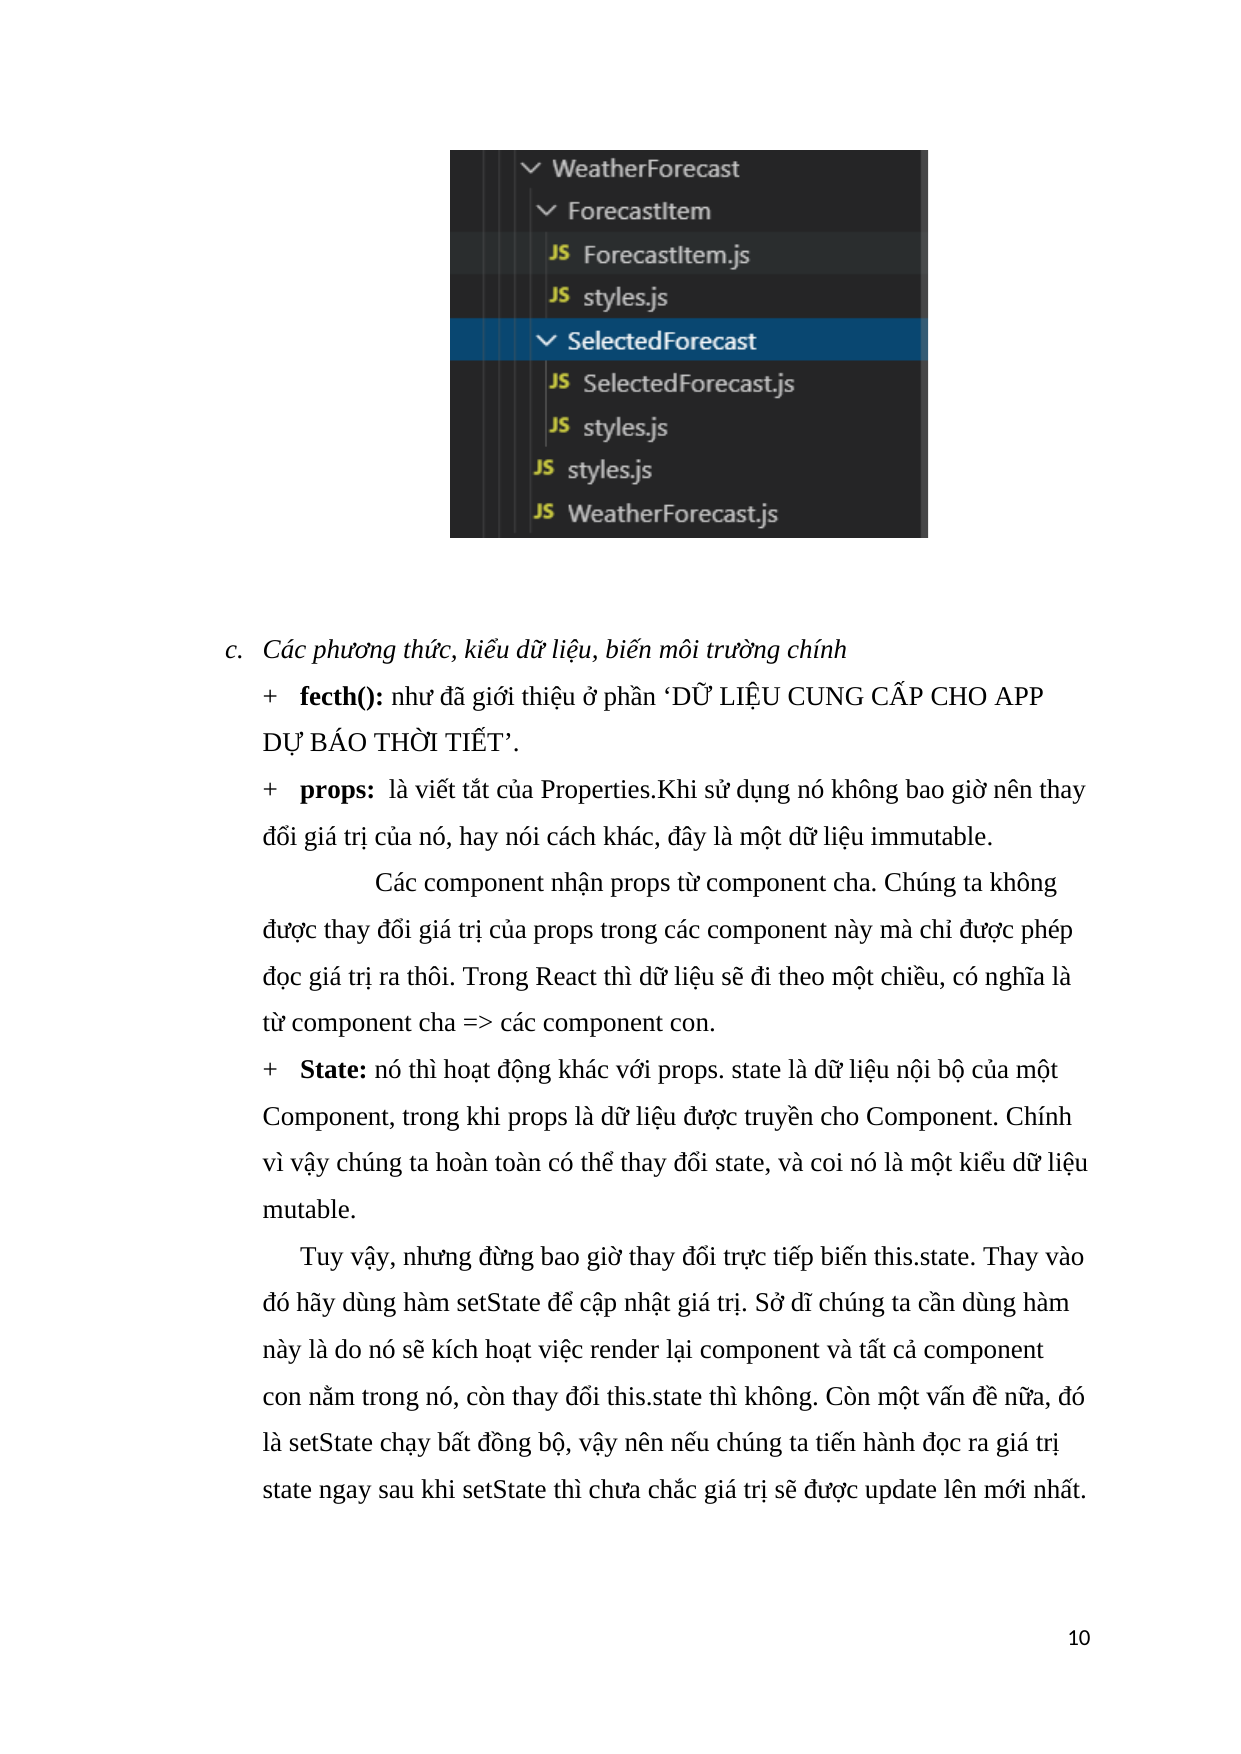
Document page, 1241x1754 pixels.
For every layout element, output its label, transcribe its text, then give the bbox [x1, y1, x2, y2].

list + fecth(): như đã giới thiệu ở phần ‘DỮ LIỆU CUNG CẤP CHO APP DỰ BÁO THỜI TIẾT’. [262, 680, 1090, 757]
list + props: là viết tắt của Properties.Khi sử dụng nó không bao giờ nên thay đổi giá trị của nó, hay nói cách khác, đây là một dữ liệu immutable. [262, 773, 1090, 851]
list Các component nhận props từ component cha. Chúng ta không được thay đổi giá trị của props trong các component này mà chỉ được phép đọc giá trị ra thôi. Trong React thì dữ liệu sẽ đi theo một chiều, có nghĩa là từ component cha => các component con. [262, 866, 1090, 1037]
list Các phương thức, kiểu dữ liệu, biến môi trường chính [225, 633, 1090, 664]
picture [450, 150, 929, 538]
list Tuy vậy, nhưng đừng bao giờ thay đổi trực tiếp biến this.state. Thay vào đó hãy dùng hàm setState để cập nhật giá trị. Sở dĩ chúng ta cần dùng hàm này là do nó sẽ kích hoạt việc render lại component và tất cả component con nằm trong nó, còn thay đổi this.state thì không. Còn một vấn đề nữa, đó là setState chạy bất đồng bộ, vậy nên nếu chúng ta tiến hành đọc ra giá trị state ngay sau khi setState thì chưa chắc giá trị sẽ được update lên mới nhất. [262, 1240, 1090, 1504]
list + State: nó thì hoạt động khác với props. state là dữ liệu nội bộ của một Component, trong khi props là dữ liệu được truyền cho Component. Chính vì vậy chúng ta hoàn toàn có thể thay đổi state, và coi nó là một kiểu dữ liệu mutable. [262, 1053, 1090, 1224]
